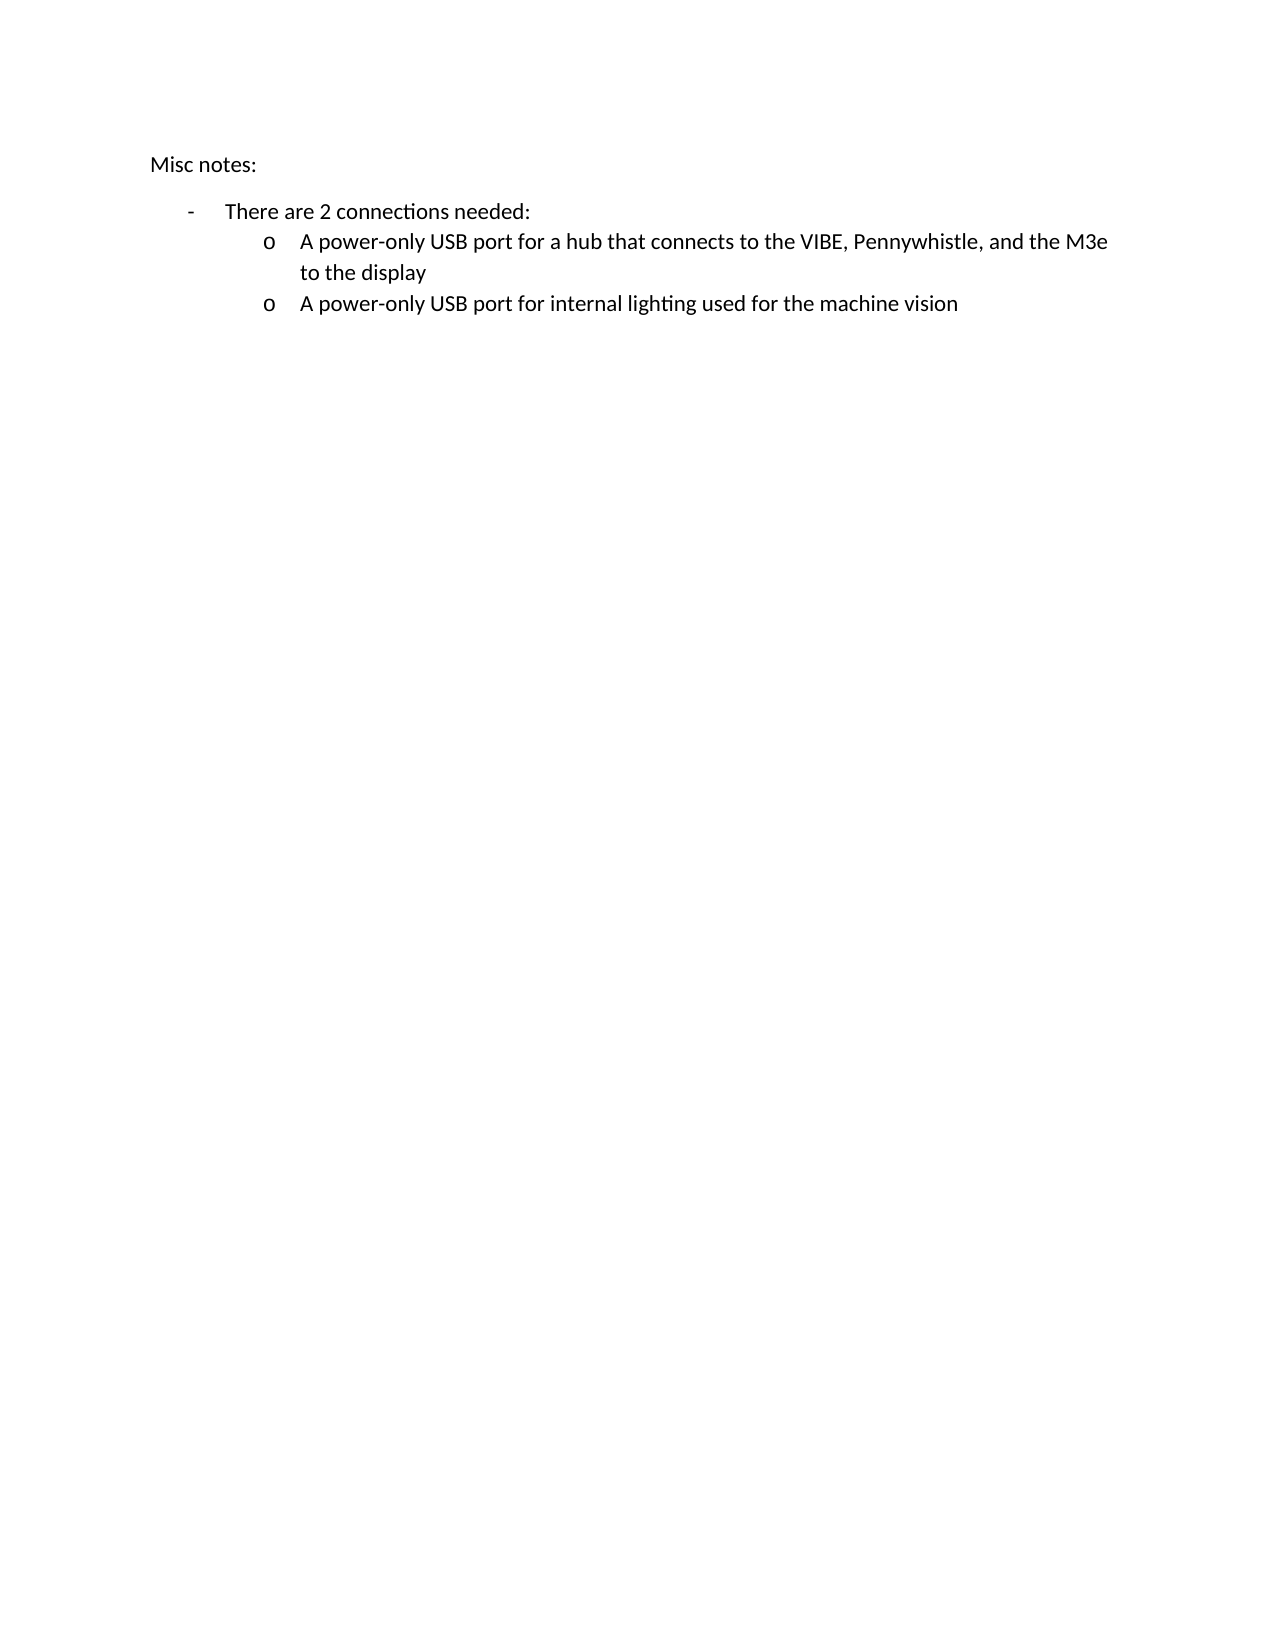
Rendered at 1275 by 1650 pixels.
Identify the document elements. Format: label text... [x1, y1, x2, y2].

list There are 2 connections needed: [187, 197, 1125, 225]
list A power-only USB port for a hub that connects to the VIBE, Pennywhistle, and the M3e to the display [262, 227, 1125, 286]
list A power-only USB port for internal lighting used for the machine vision [262, 289, 1125, 318]
text Misc notes: [150, 150, 1125, 178]
